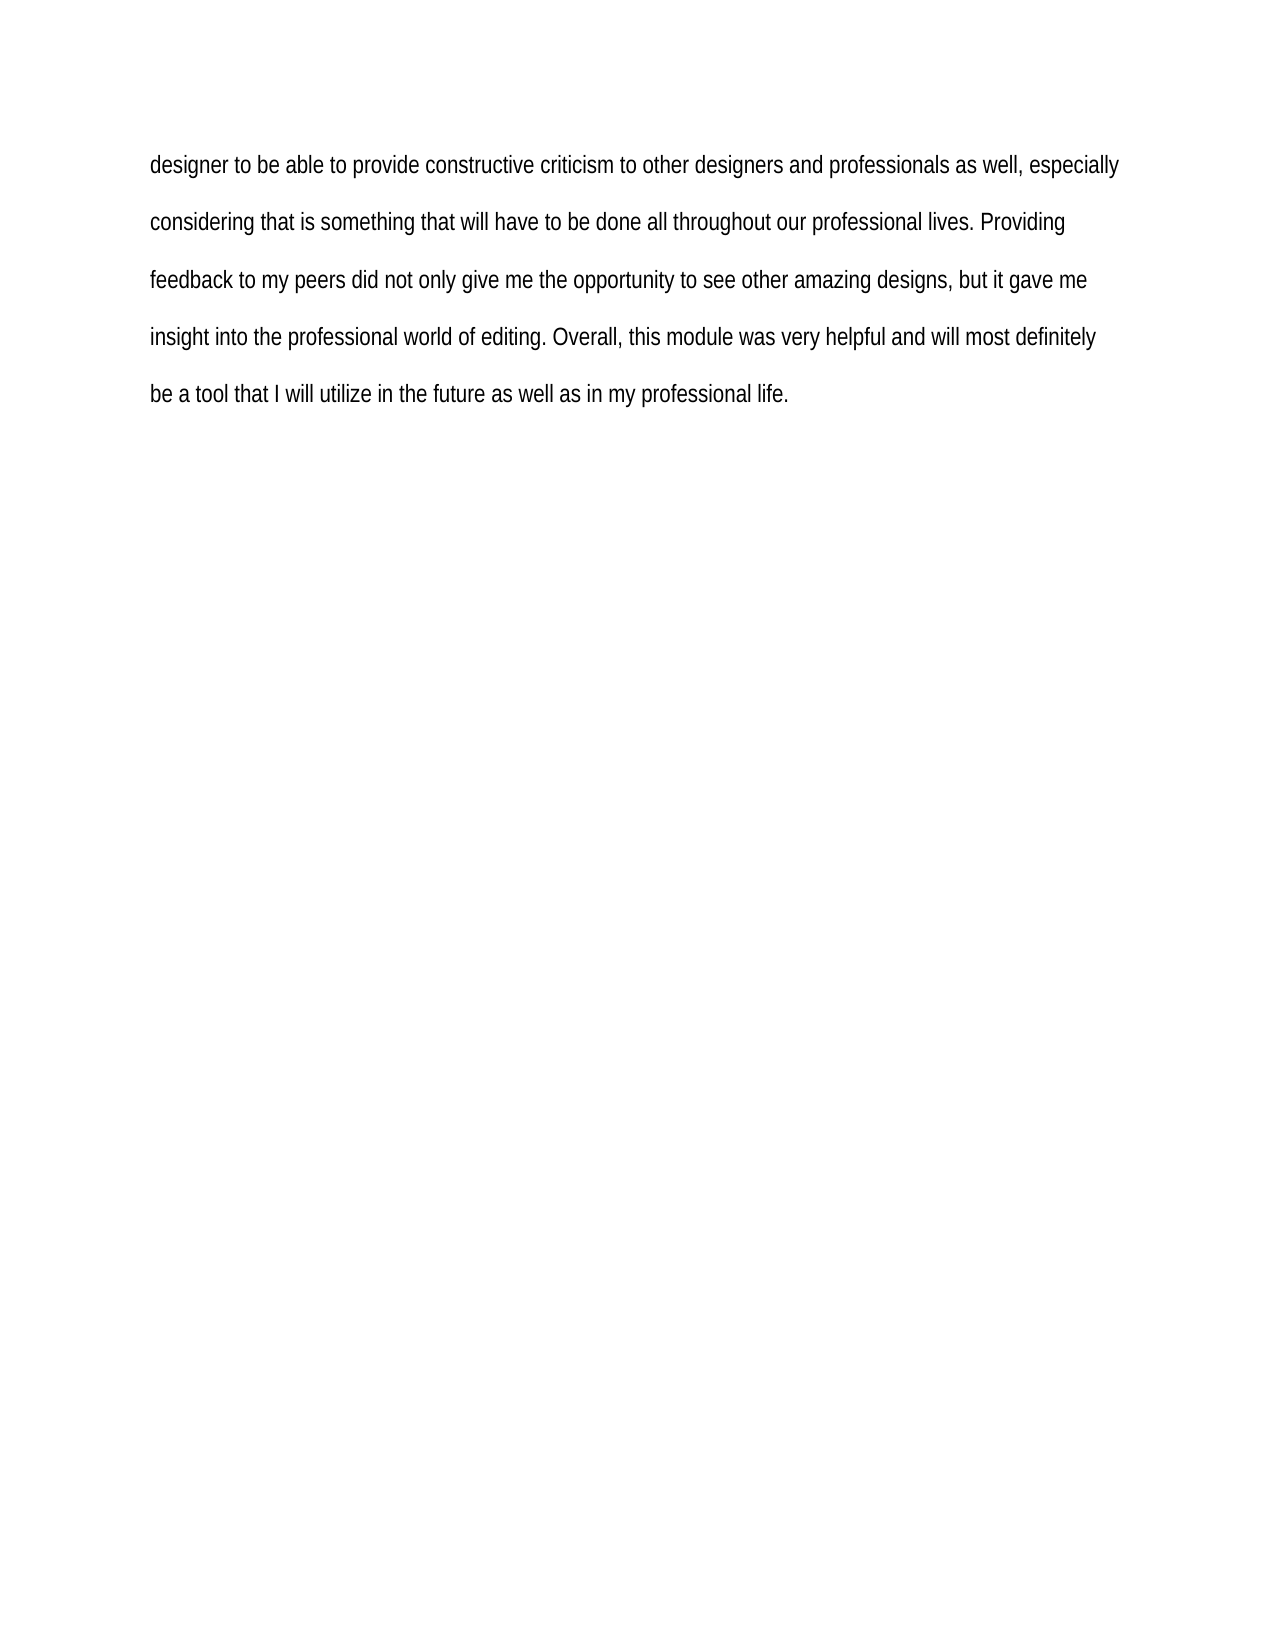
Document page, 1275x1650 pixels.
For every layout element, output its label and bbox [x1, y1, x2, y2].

text [150, 150, 1125, 408]
